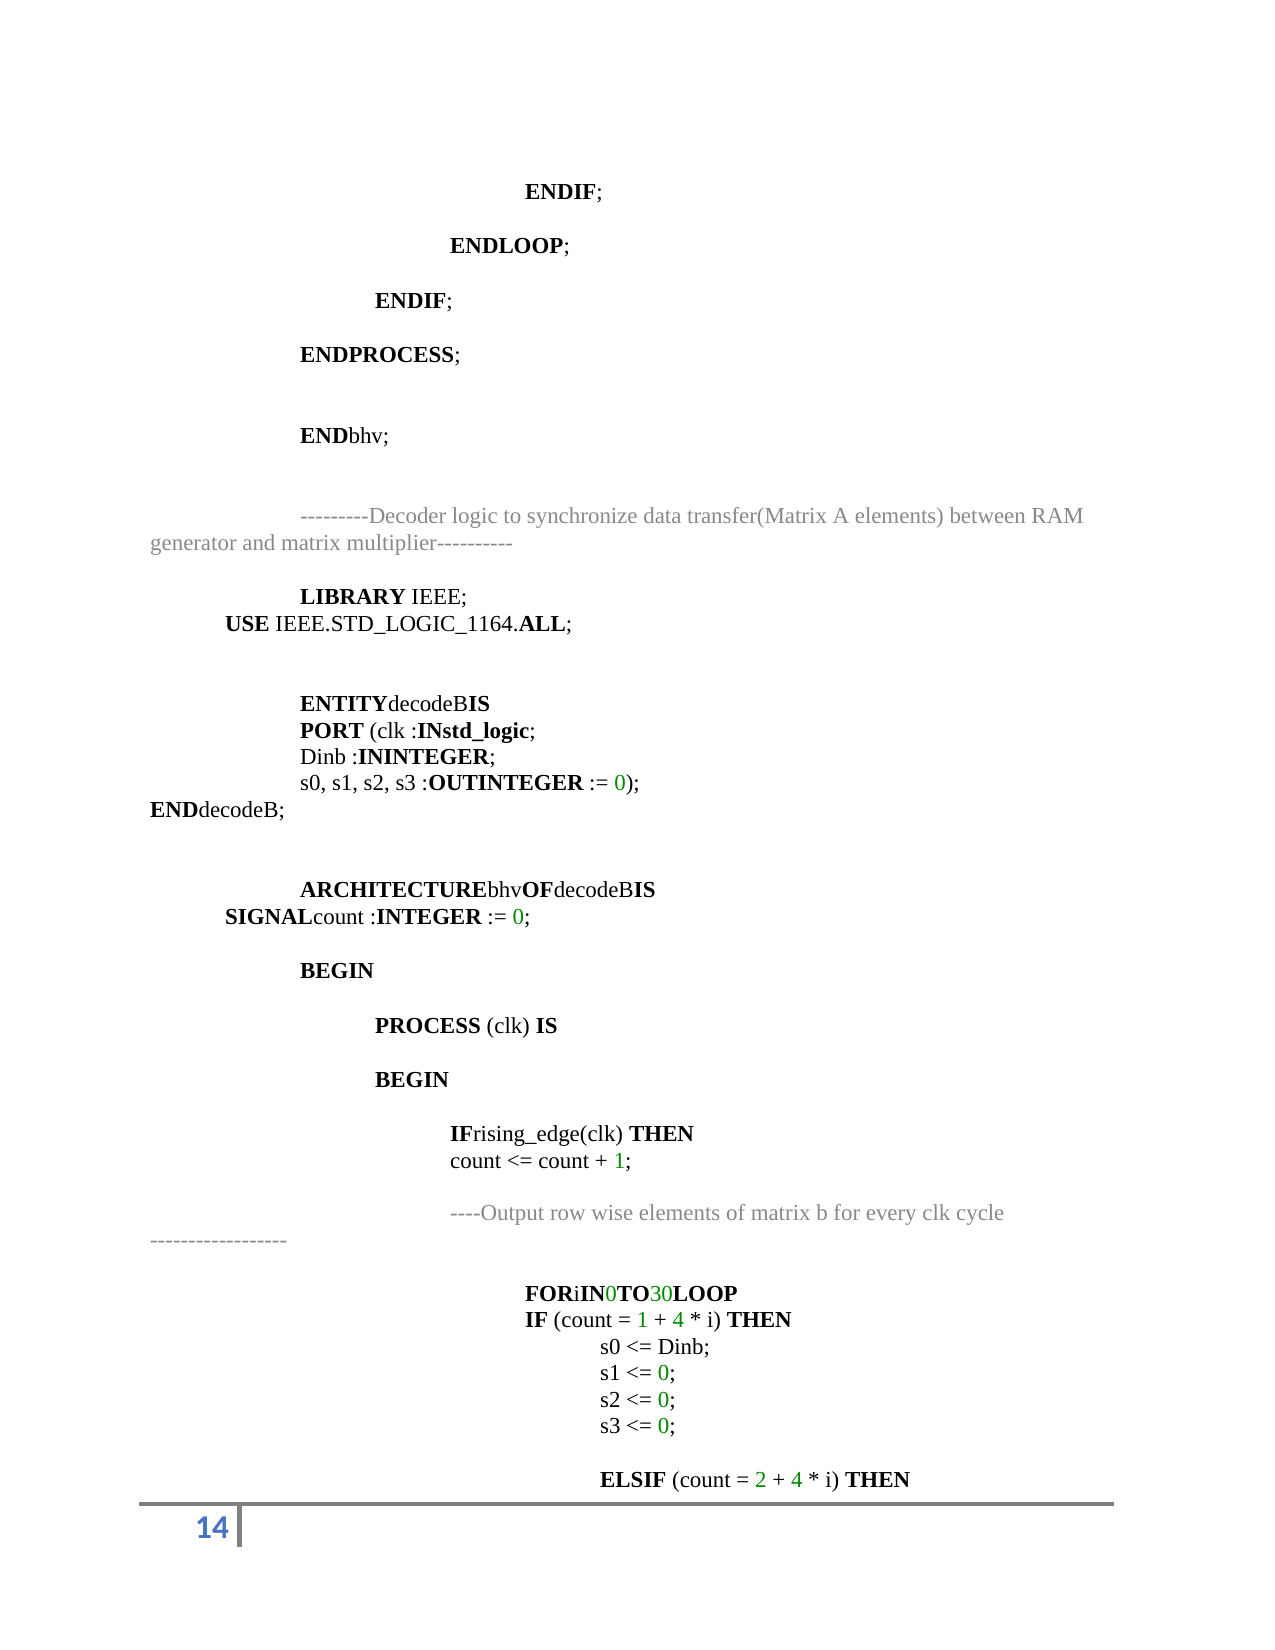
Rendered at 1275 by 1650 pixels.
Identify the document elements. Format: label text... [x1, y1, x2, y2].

text ELSIF (count = 2 + 4 * i) THEN [150, 1438, 1125, 1493]
text ENDIF; [150, 150, 1125, 204]
text count <= count + 1; [150, 1147, 1125, 1173]
text s0, s1, s2, s3 :OUTINTEGER := 0); [150, 769, 1125, 796]
text ENDdecodeB; [150, 796, 1125, 822]
text ----Output row wise elements of matrix b for every clk cycle ------------------ [150, 1199, 1125, 1252]
text IF (count = 1 + 4 * i) THEN [150, 1307, 1125, 1333]
text ---------Decoder logic to synchronize data transfer(Matrix A elements) between RAM generator and matrix multiplier---------- [150, 474, 1125, 555]
text s3 <= 0; [150, 1412, 1125, 1438]
text ENDbhv; [150, 394, 1125, 448]
text PROCESS (clk) IS [150, 984, 1125, 1038]
text BEGIN [150, 1038, 1125, 1092]
text SIGNALcount :INTEGER := 0; [150, 903, 1125, 929]
text s1 <= 0; [150, 1359, 1125, 1386]
text ARCHITECTUREbhvOFdecodeBIS [150, 848, 1125, 903]
text BEGIN [150, 929, 1125, 984]
text LIBRARY IEEE; [150, 555, 1125, 610]
text ENDIF; [150, 259, 1125, 313]
text FORiIN0TO30LOOP [150, 1252, 1125, 1307]
text PORT (clk :INstd_logic; [150, 717, 1125, 743]
text s0 <= Dinb; [150, 1333, 1125, 1359]
text ENDPROCESS; [150, 313, 1125, 367]
text s2 <= 0; [150, 1386, 1125, 1412]
text IFrising_edge(clk) THEN [150, 1092, 1125, 1147]
text Dinb :ININTEGER; [150, 743, 1125, 769]
text ENDLOOP; [150, 204, 1125, 259]
text USE IEEE.STD_LOGIC_1164.ALL; [150, 610, 1125, 636]
text ENTITYdecodeBIS [150, 662, 1125, 717]
